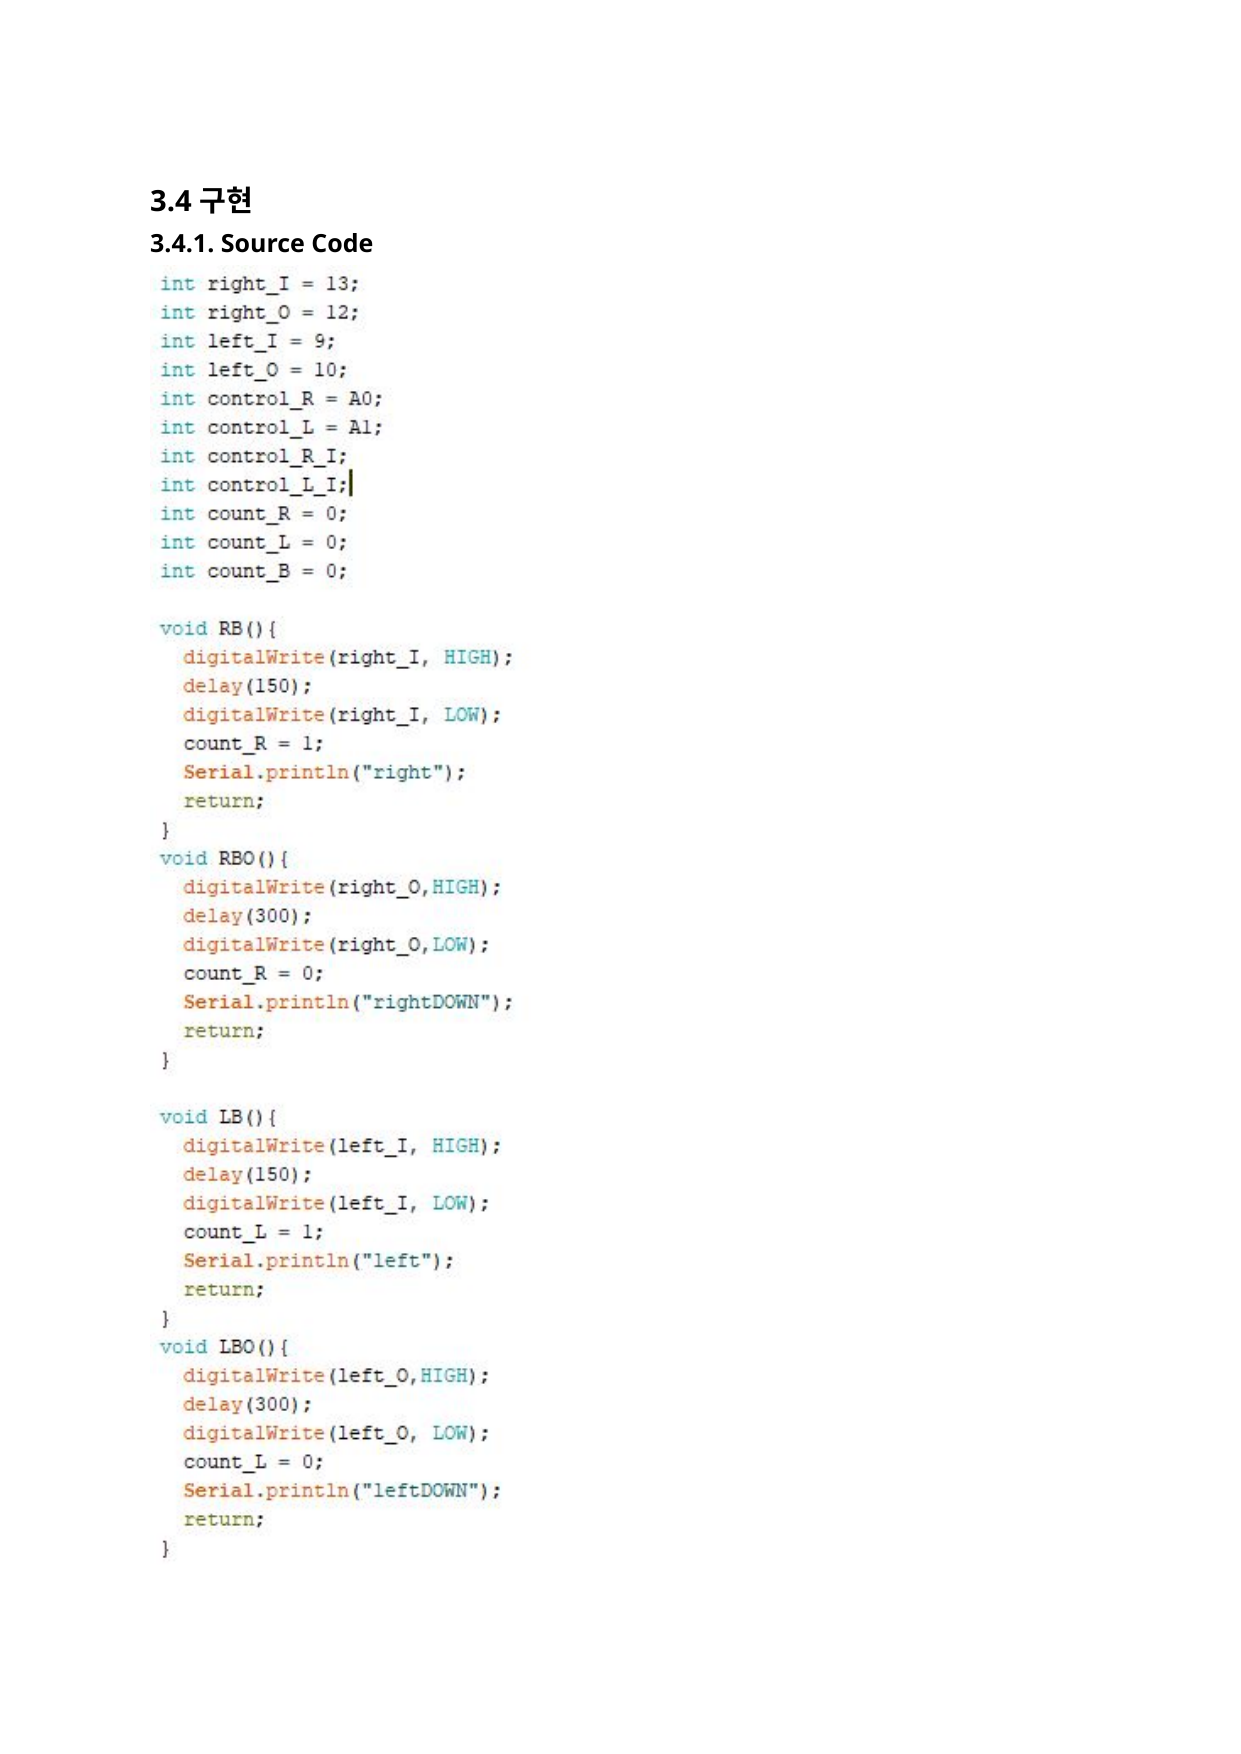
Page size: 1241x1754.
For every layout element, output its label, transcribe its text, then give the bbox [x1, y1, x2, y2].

text 3.4.1. Source Code [150, 226, 1090, 260]
picture [150, 265, 598, 1580]
text 3.4 구현 [150, 177, 1090, 219]
